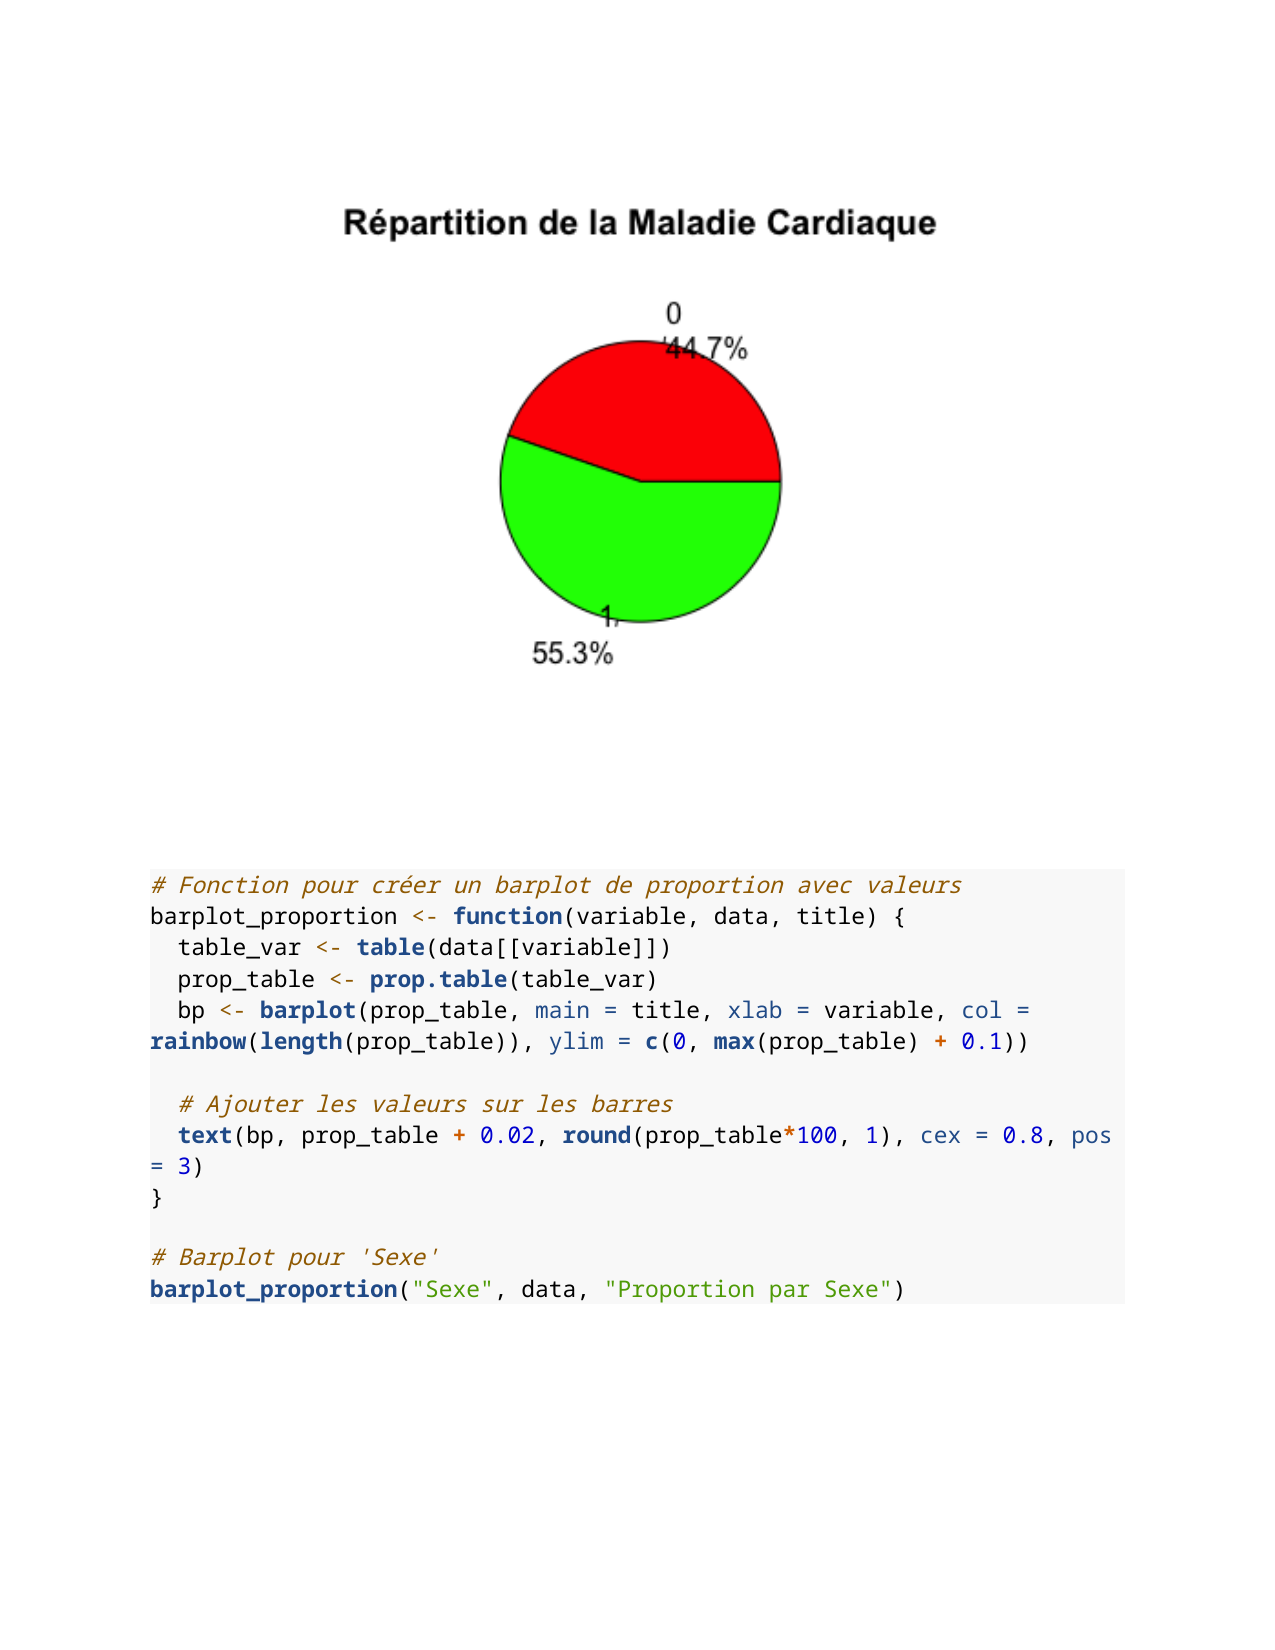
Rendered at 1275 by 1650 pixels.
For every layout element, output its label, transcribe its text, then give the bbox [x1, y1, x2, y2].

picture [168, 150, 1044, 850]
text # Fonction pour créer un barplot de proportion avec valeurs barplot_proportion <- function(variable, data, title) { table_var <- table(data[[variable]]) prop_table <- prop.table(table_var) bp <- barplot(prop_table, main = title, xlab = variable, col = rainbow(length(prop_table)), ylim = c(0, max(prop_table) + 0.1)) # Ajouter les valeurs sur les barres text(bp, prop_table + 0.02, round(prop_table*100, 1), cex = 0.8, pos = 3) } # Barplot pour 'Sexe' barplot_proportion("Sexe", data, "Proportion par Sexe") [150, 869, 1125, 1304]
